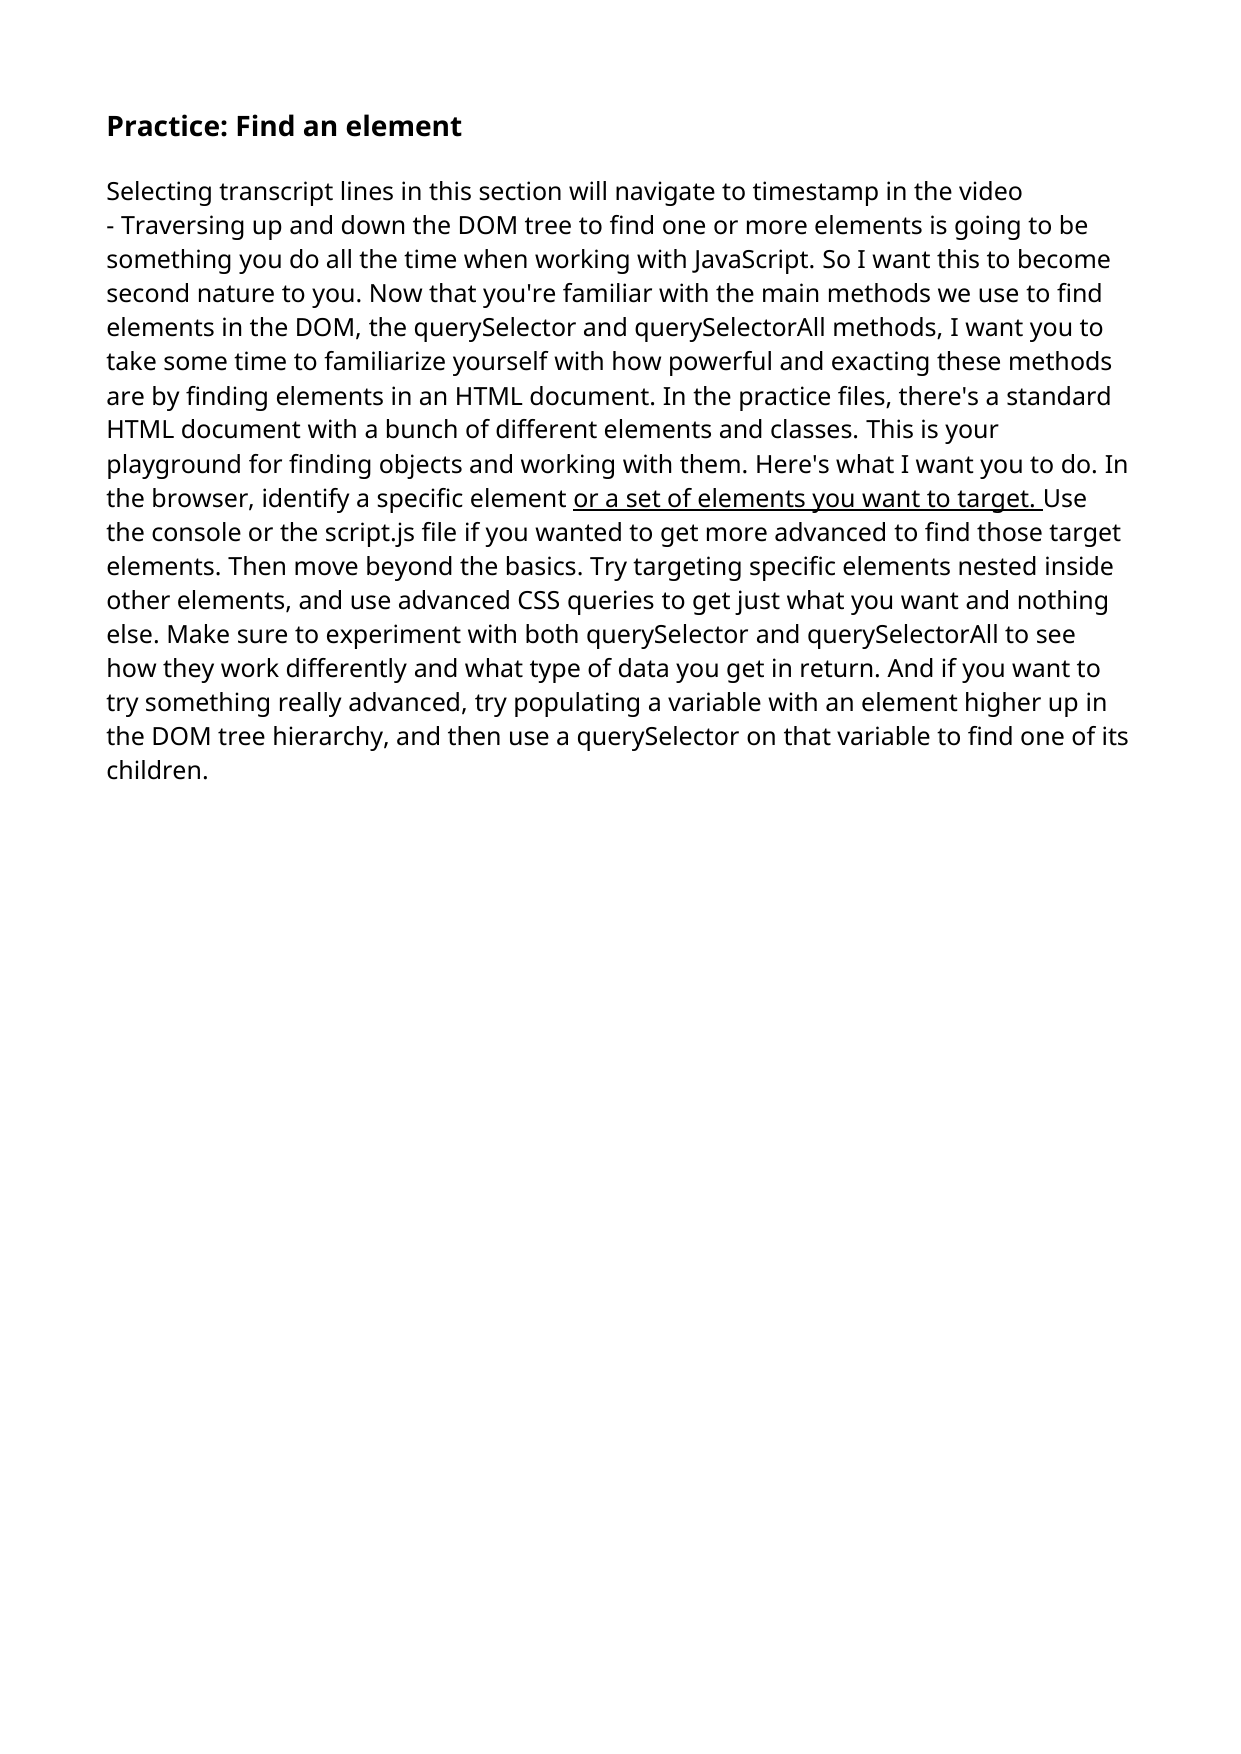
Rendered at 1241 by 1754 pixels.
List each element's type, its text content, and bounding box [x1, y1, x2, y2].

text Selecting transcript lines in this section will navigate to timestamp in the video [106, 174, 1132, 208]
text - Traversing up and down the DOM tree to find one or more elements is going to be something you do all the time when working with JavaScript. So I want this to become second nature to you. Now that you're familiar with the main methods we use to find elements in the DOM, the querySelector and querySelectorAll methods, I want you to take some time to familiarize yourself with how powerful and exacting these methods are by finding elements in an HTML document. In the practice files, there's a standard HTML document with a bunch of different elements and classes. This is your playground for finding objects and working with them. Here's what I want you to do. In the browser, identify a specific element or a set of elements you want to target. Use the console or the script.js file if you wanted to get more advanced to find those target elements. Then move beyond the basics. Try targeting specific elements nested inside other elements, and use advanced CSS queries to get just what you want and nothing else. Make sure to experiment with both querySelector and querySelectorAll to see how they work differently and what type of data you get in return. And if you want to try something really advanced, try populating a variable with an element higher up in the DOM tree hierarchy, and then use a querySelector on that variable to find one of its children. [106, 208, 1132, 787]
text Practice: Find an element [106, 106, 1132, 144]
